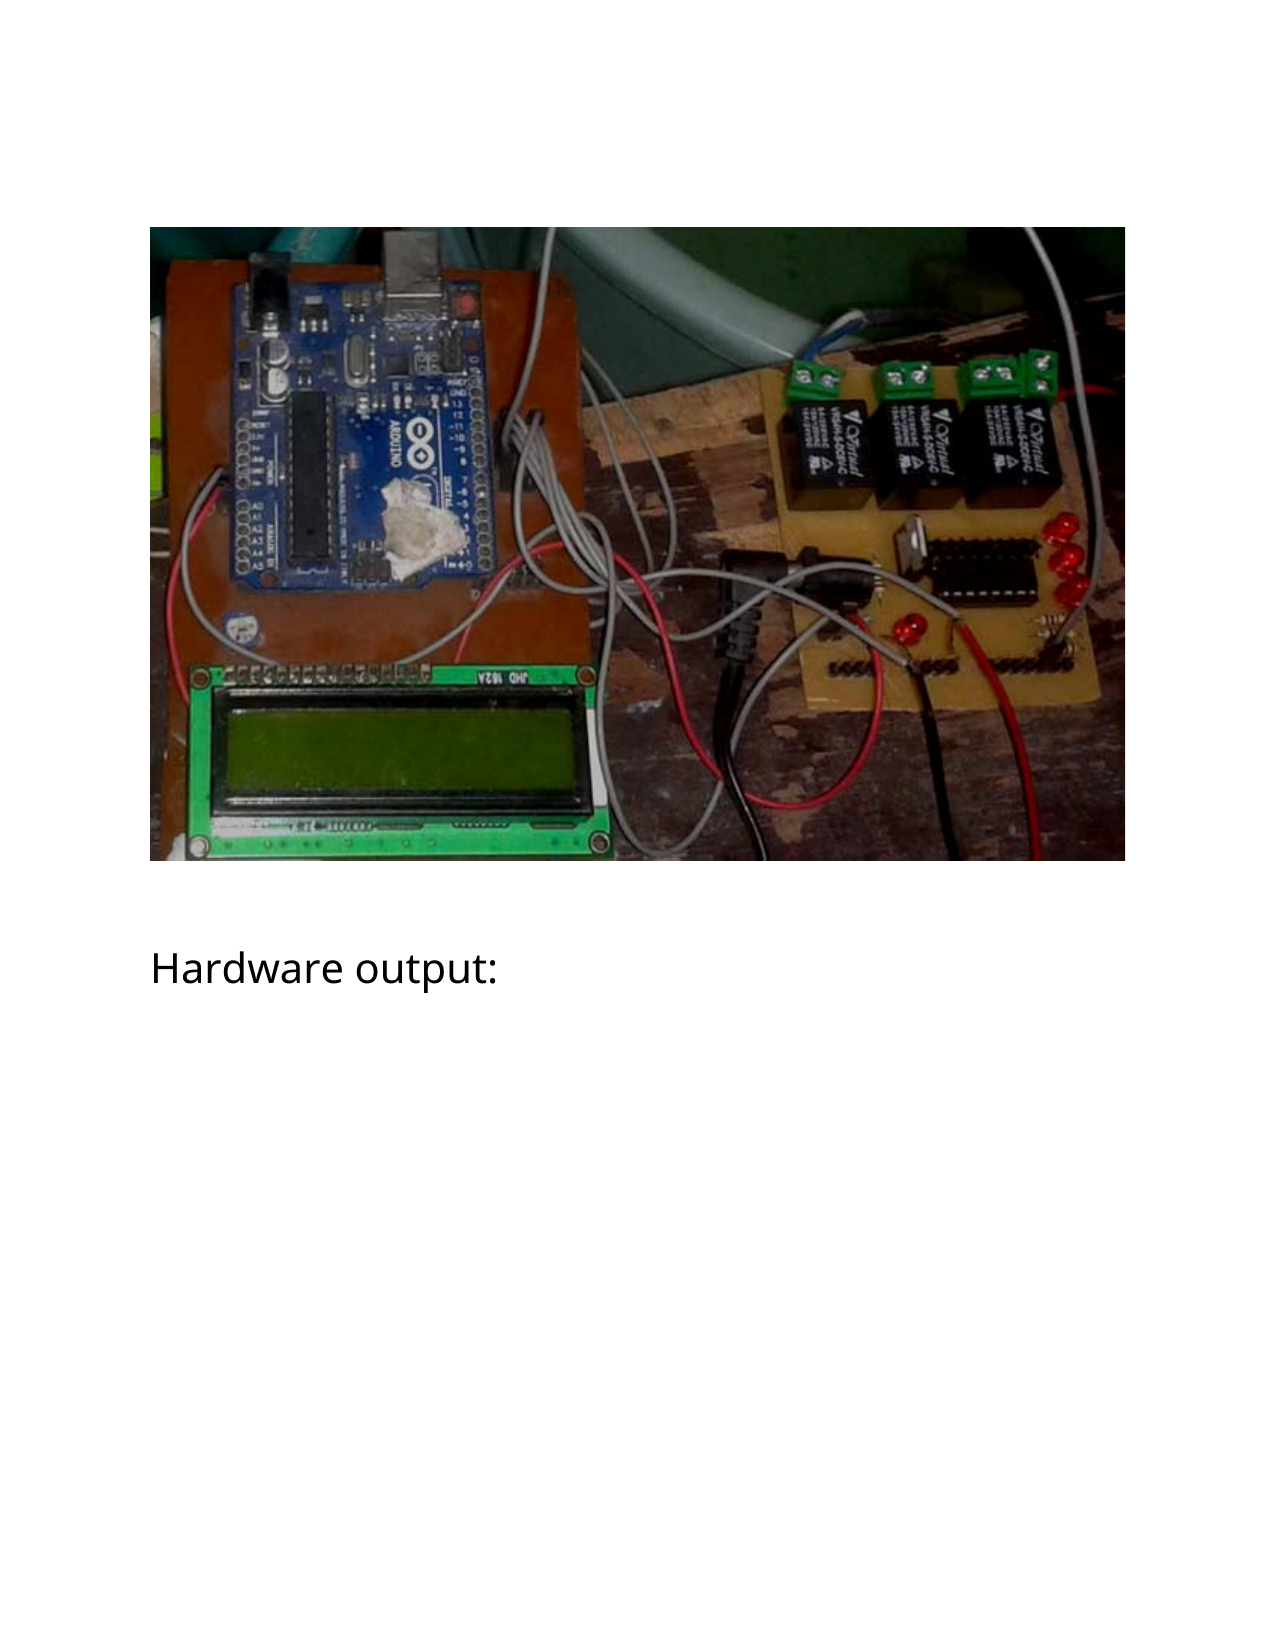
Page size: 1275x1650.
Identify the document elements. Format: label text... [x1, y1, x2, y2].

picture [150, 227, 1125, 861]
text Hardware output: [150, 939, 1125, 995]
